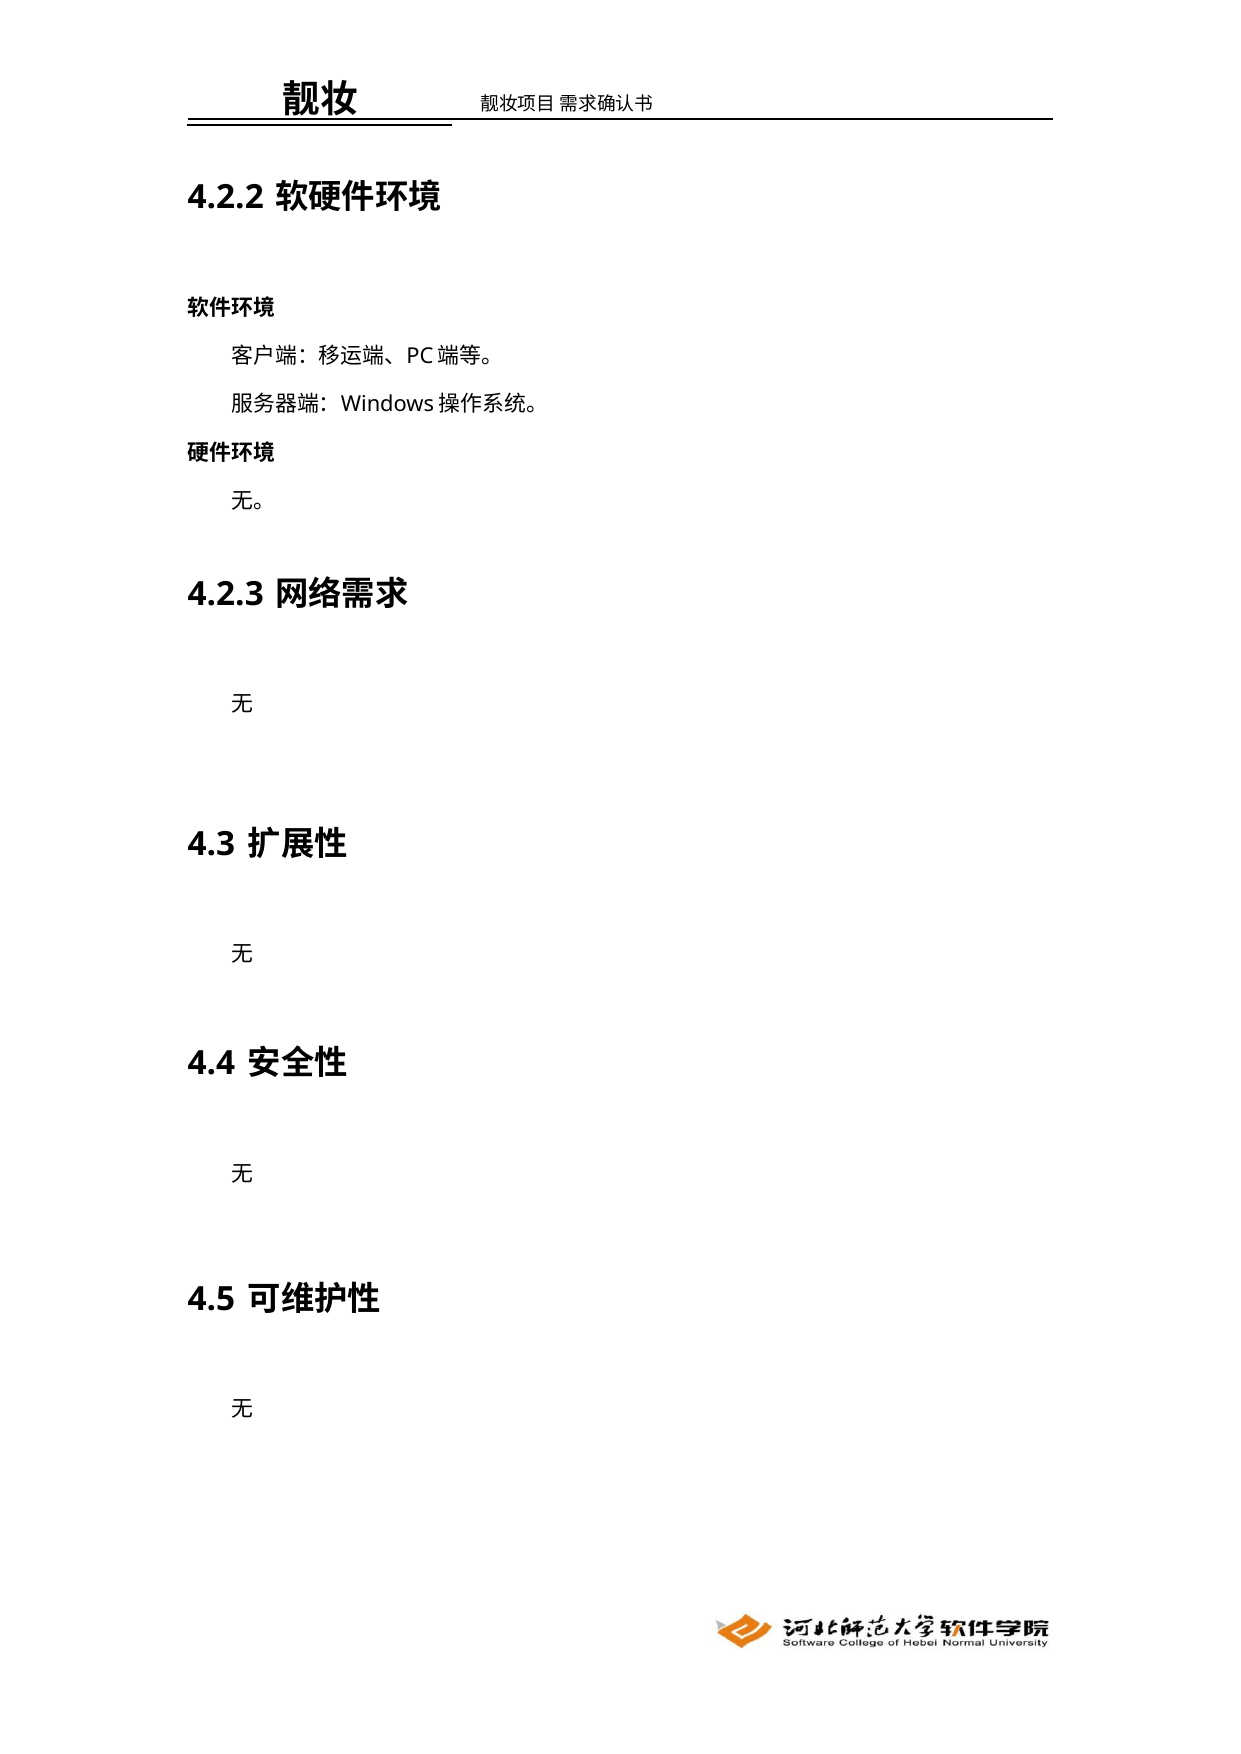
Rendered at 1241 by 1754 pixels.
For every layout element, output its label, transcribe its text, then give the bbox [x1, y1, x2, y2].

subtitle 可维护性 [187, 1263, 1053, 1328]
text 服务器端：Windows操作系统。 [187, 386, 1053, 418]
text 无 [187, 1391, 1053, 1423]
text 无 [187, 686, 1053, 718]
text 软件环境 [187, 289, 1053, 322]
subtitle 网络需求 [187, 558, 1053, 623]
text 硬件环境 [187, 434, 1053, 467]
text 无 [187, 1155, 1053, 1188]
subtitle 扩展性 [187, 808, 1053, 873]
text 无 [187, 936, 1053, 968]
text 客户端：移运端、PC端等。 [187, 338, 1053, 370]
picture [710, 1611, 1053, 1651]
subtitle 软硬件环境 [187, 162, 1053, 227]
text 无。 [187, 483, 1053, 515]
subtitle 安全性 [187, 1028, 1053, 1093]
